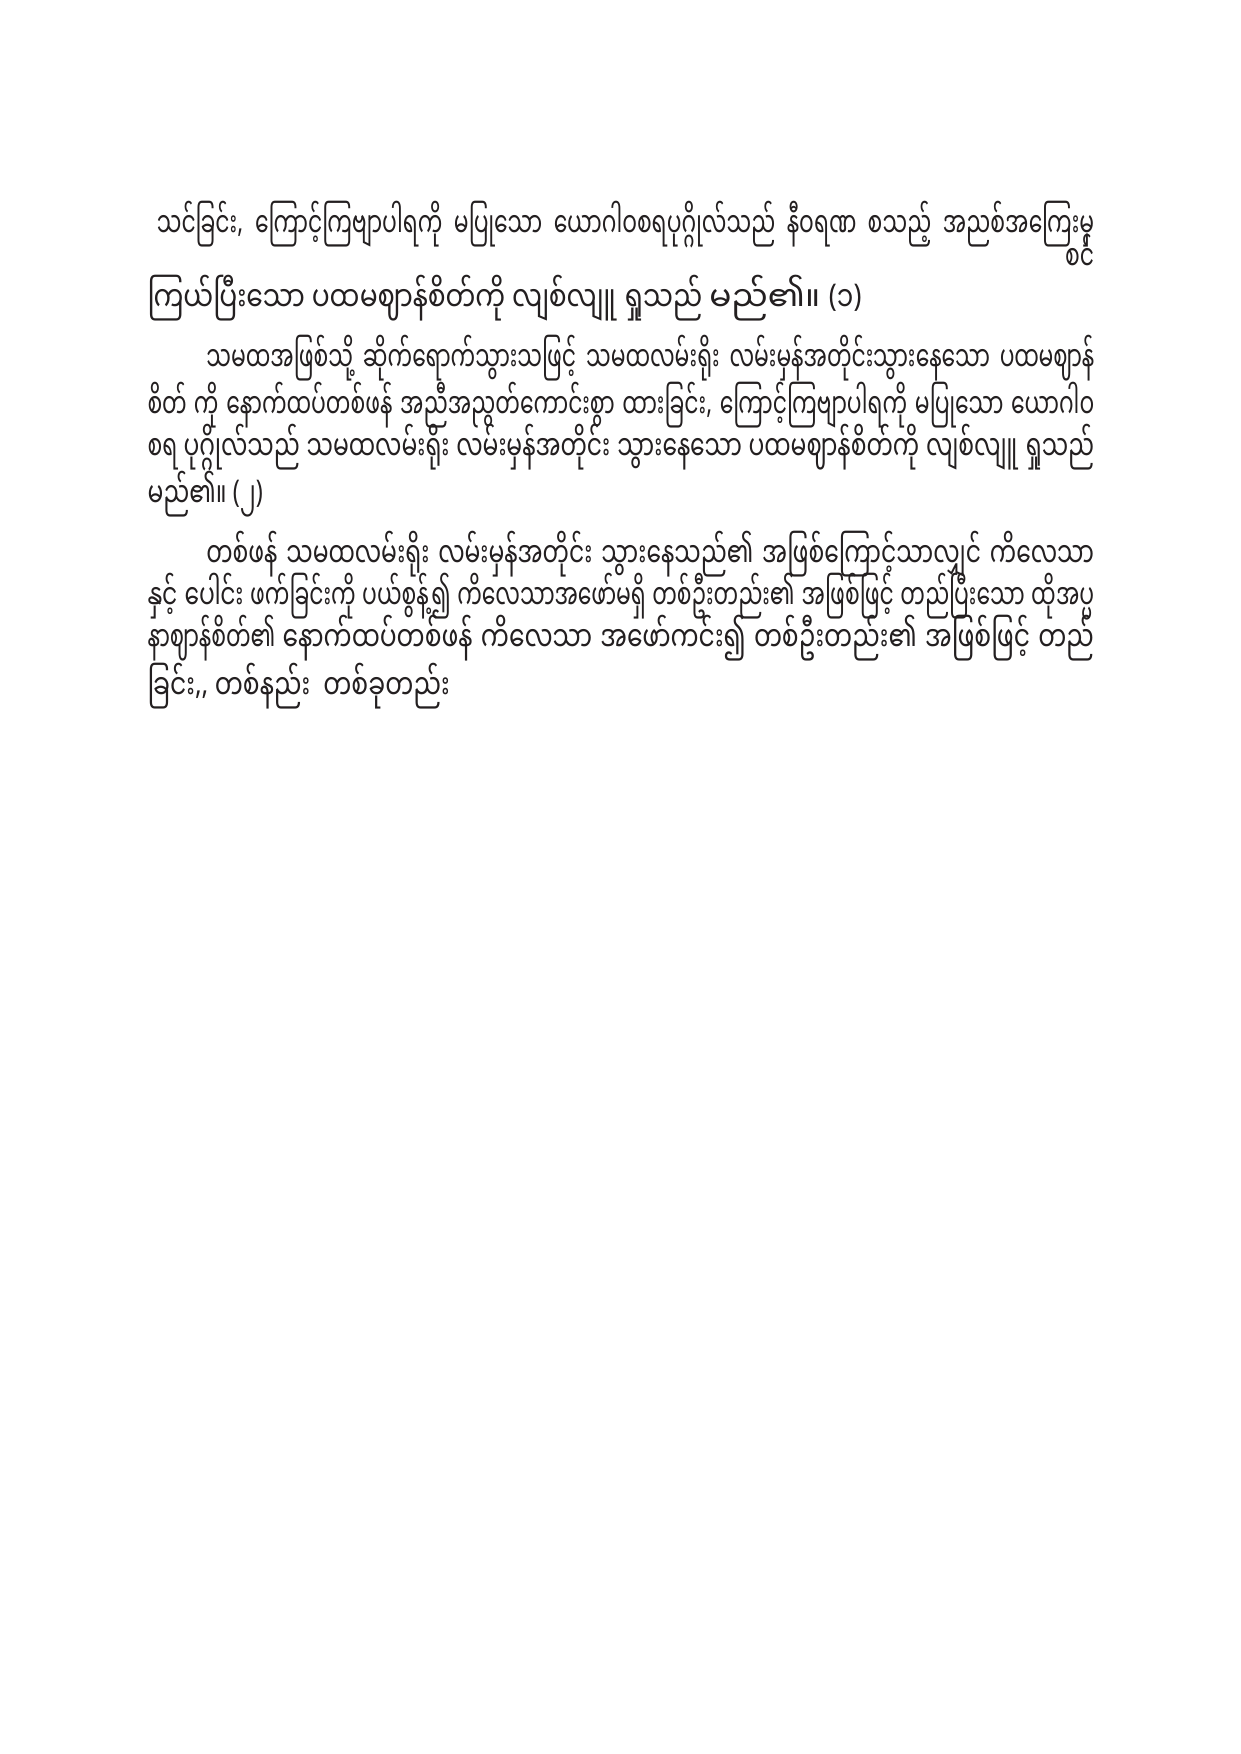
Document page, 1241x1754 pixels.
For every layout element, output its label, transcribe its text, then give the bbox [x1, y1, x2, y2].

text ကြယ်ပြီးသော ပထမဈာန်စိတ်ကို လျစ်လျူ ရှုသည် မည်၏။ (၁) [147, 273, 1109, 319]
text သမထအဖြစ်သို့ ဆိုက်ရောက်သွားသဖြင့် သမထလမ်းရိုး လမ်းမှန်အတိုင်းသွားနေသော ပထမဈာန်စိတ် ကို နောက်ထပ်တစ်ဖန် အညီအညွတ်ကောင်းစွာ ထားခြင်း, ကြောင့်ကြဗျာပါရကို မပြုသော ယောဂါဝစရ ပုဂ္ဂိုလ်သည် သမထလမ်းရိုး လမ်းမှန်အတိုင်း သွားနေသော ပထမဈာန်စိတ်ကို လျစ်လျူ ရှုသည် မည်၏။ (၂) [147, 338, 1094, 516]
text သင်ခြင်း, ကြောင့်ကြဗျာပါရကို မပြုသော ယောဂါဝစရပုဂ္ဂိုလ်သည် နီဝရဏ စသည့် အညစ်အကြေးမှ စင် [135, 206, 1094, 271]
text တစ်ဖန် သမထလမ်းရိုး လမ်းမှန်အတိုင်း သွားနေသည်၏ အဖြစ်ကြောင့်သာလျှင် ကိလေသာနှင့် ပေါင်း ဖက်ခြင်းကို ပယ်စွန့်၍ ကိလေသာအဖော်မရှိ တစ်ဦးတည်း၏ အဖြစ်ဖြင့် တည်ပြီးသော ထိုအပ္ပနာဈာန်စိတ်၏ နောက်ထပ်တစ်ဖန် ကိလေသာ အဖော်ကင်း၍ တစ်ဦးတည်း၏ အဖြစ်ဖြင့် တည်ခြင်း,, တစ်နည်း တစ်ခုတည်း [147, 535, 1094, 707]
